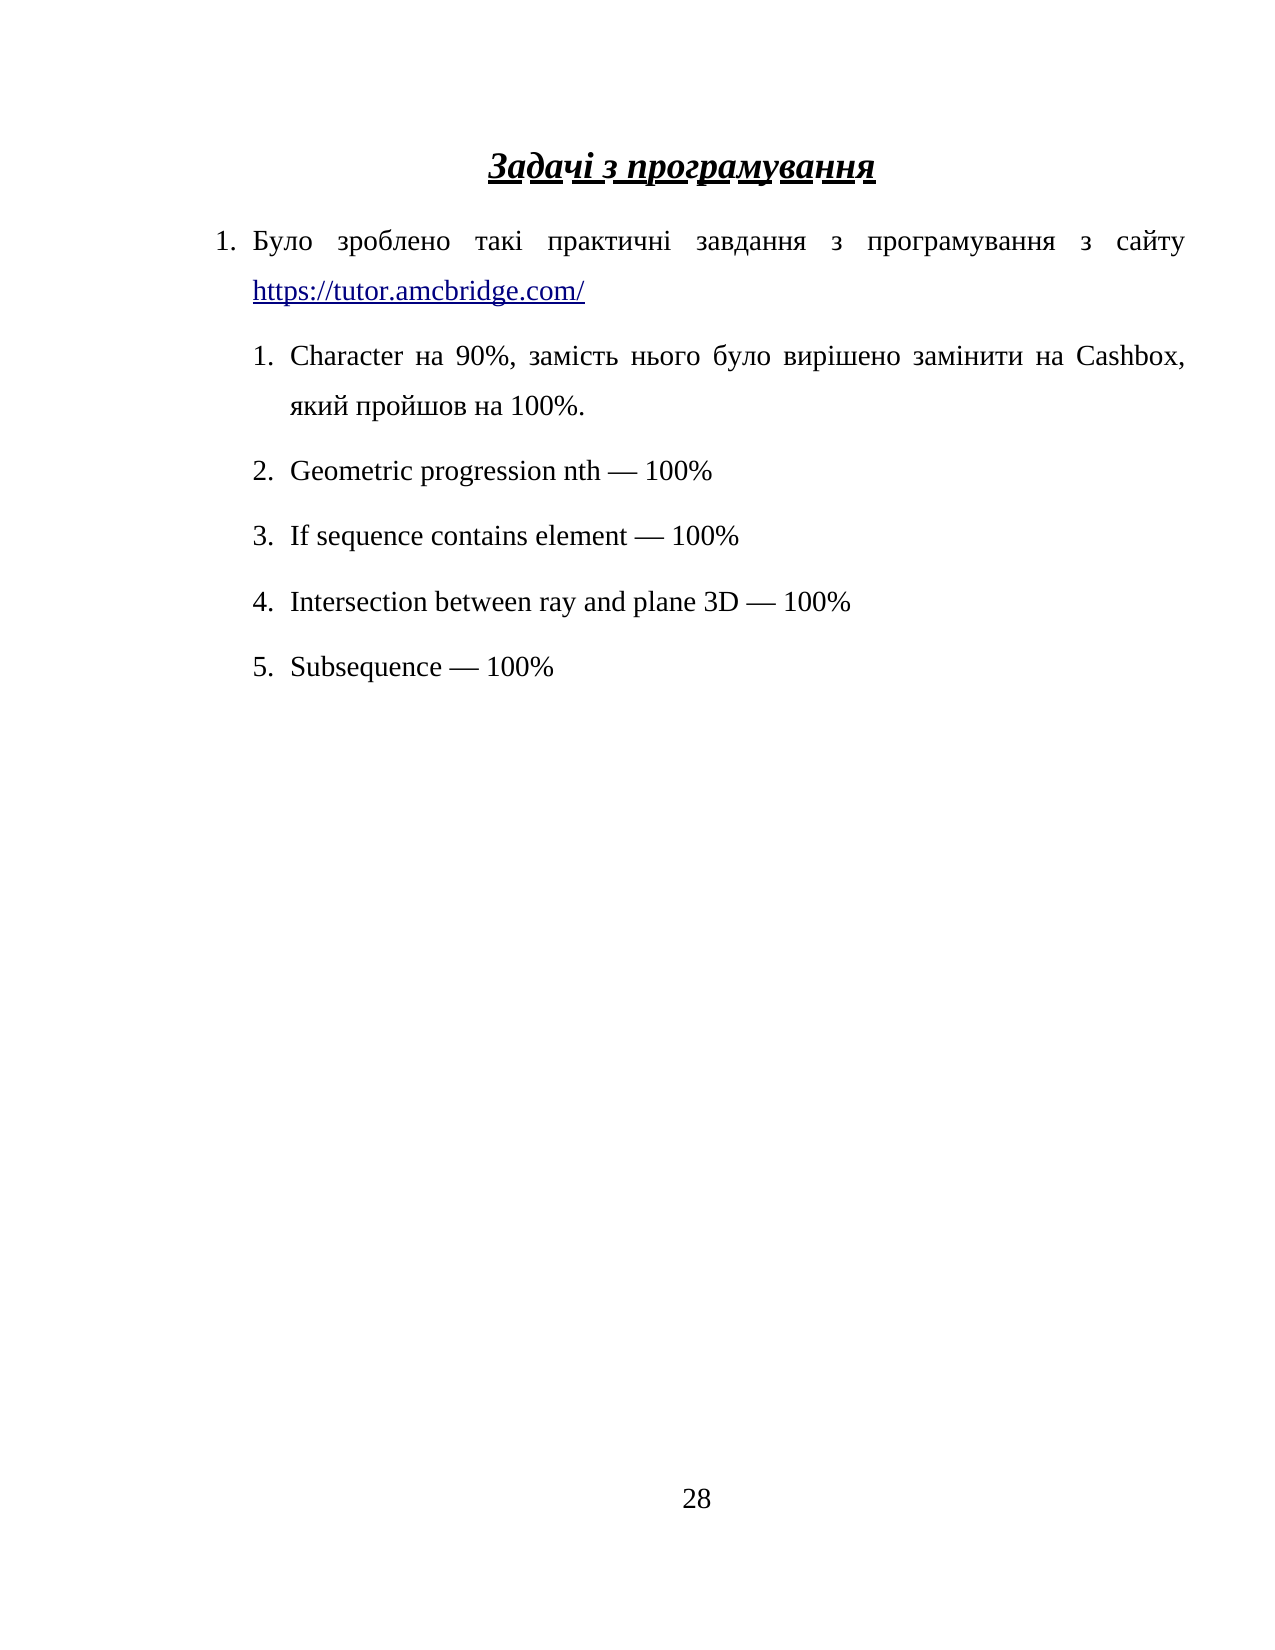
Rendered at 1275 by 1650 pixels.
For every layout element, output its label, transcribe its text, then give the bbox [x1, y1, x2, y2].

list Було зроблено такі практичні завдання з програмування з сайту https://tutor.amcbridge.com/ [215, 223, 1186, 306]
list If sequence contains element — 100% [252, 518, 1186, 552]
list Subsequence — 100% [252, 649, 1186, 682]
list Intersection between ray and plane 3D — 100% [252, 584, 1186, 617]
subtitle Задачі з програмування [177, 143, 1186, 186]
list Geometric progression nth — 100% [252, 453, 1186, 487]
list Character на 90%, замість нього було вирішено замінити на Cashbox, який пройшов на 100%. [252, 338, 1186, 422]
